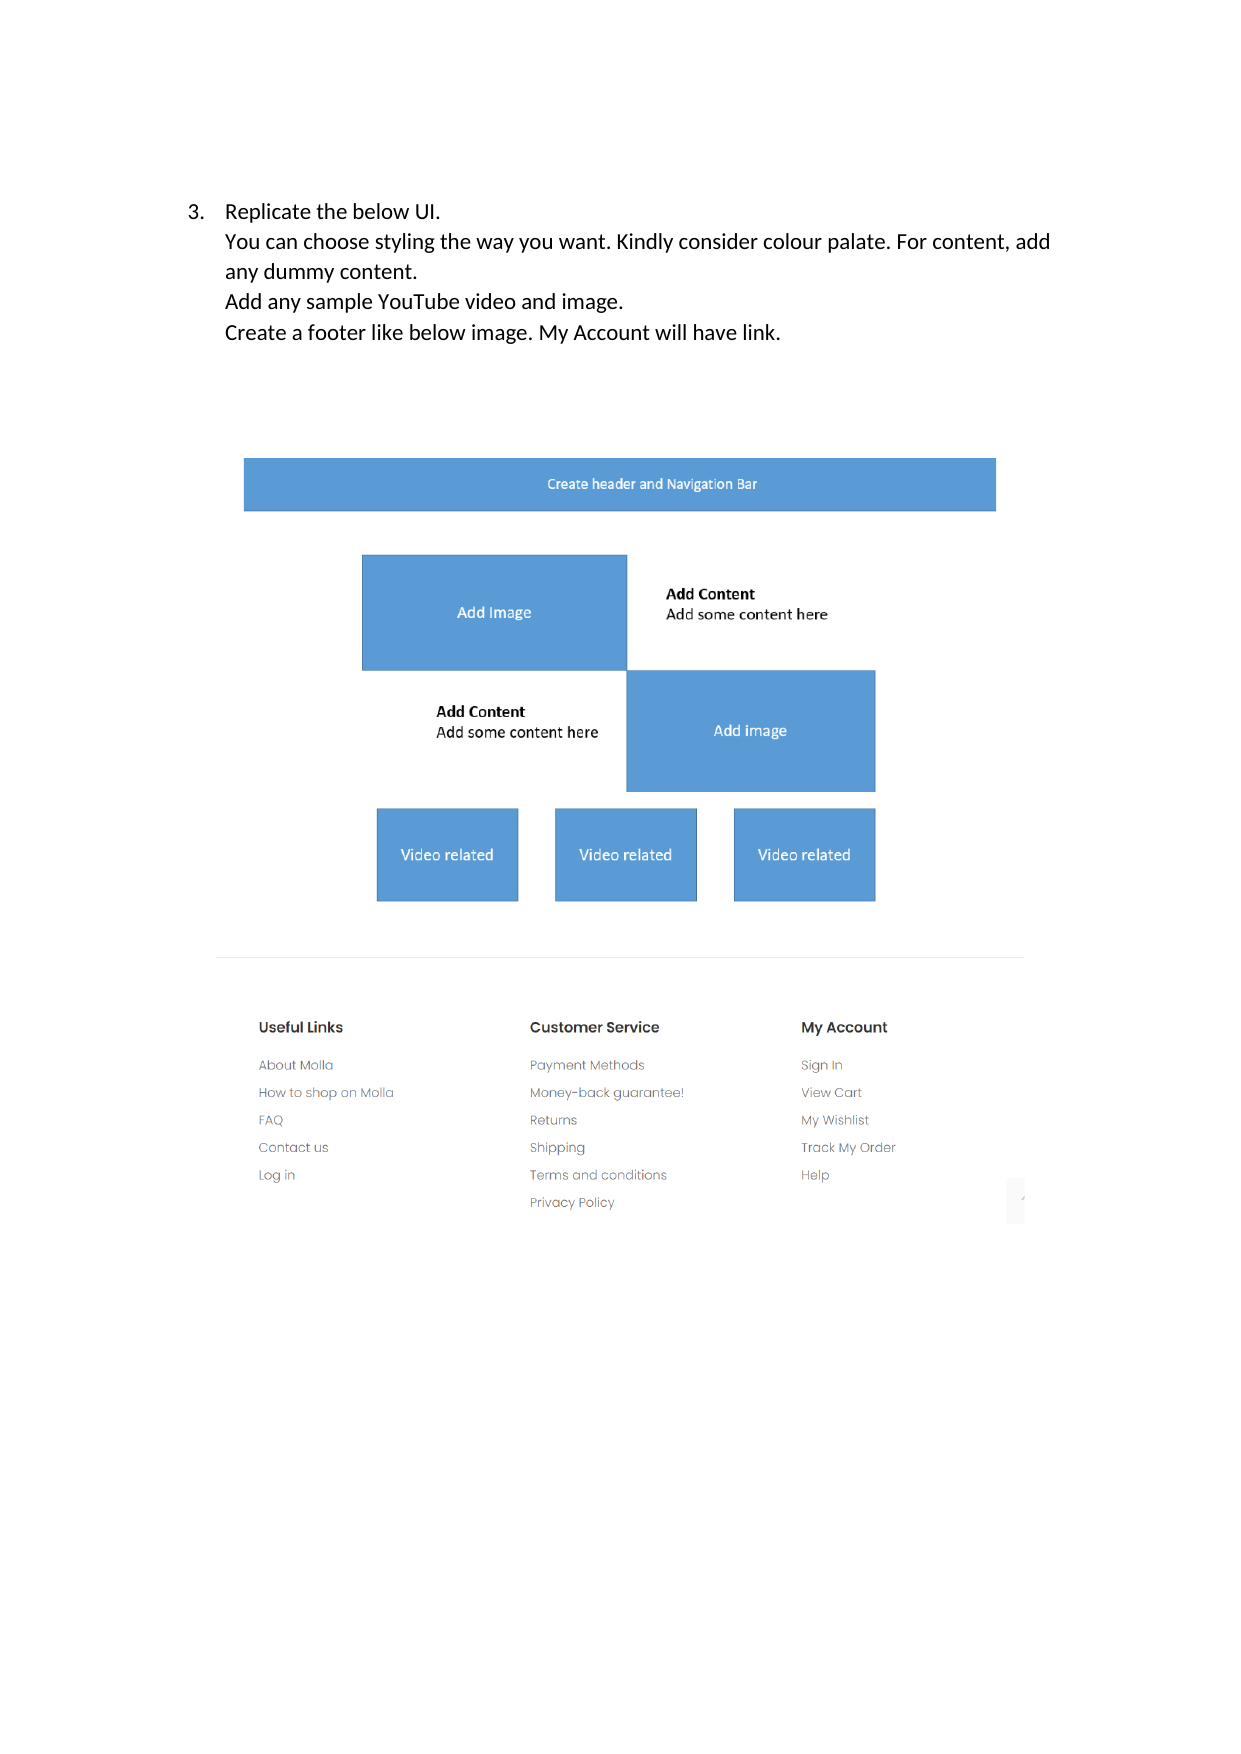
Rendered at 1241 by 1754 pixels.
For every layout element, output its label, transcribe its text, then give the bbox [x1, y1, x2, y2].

picture [215, 924, 1025, 1253]
list Create a footer like below image. My Account will have link. [225, 318, 1090, 346]
picture [243, 458, 997, 906]
list Add any sample YouTube video and image. [225, 287, 1090, 316]
list You can choose styling the way you want. Kindly consider colour palate. For content, add any dummy content. [225, 227, 1090, 285]
list Replicate the below UI. [187, 197, 1090, 225]
